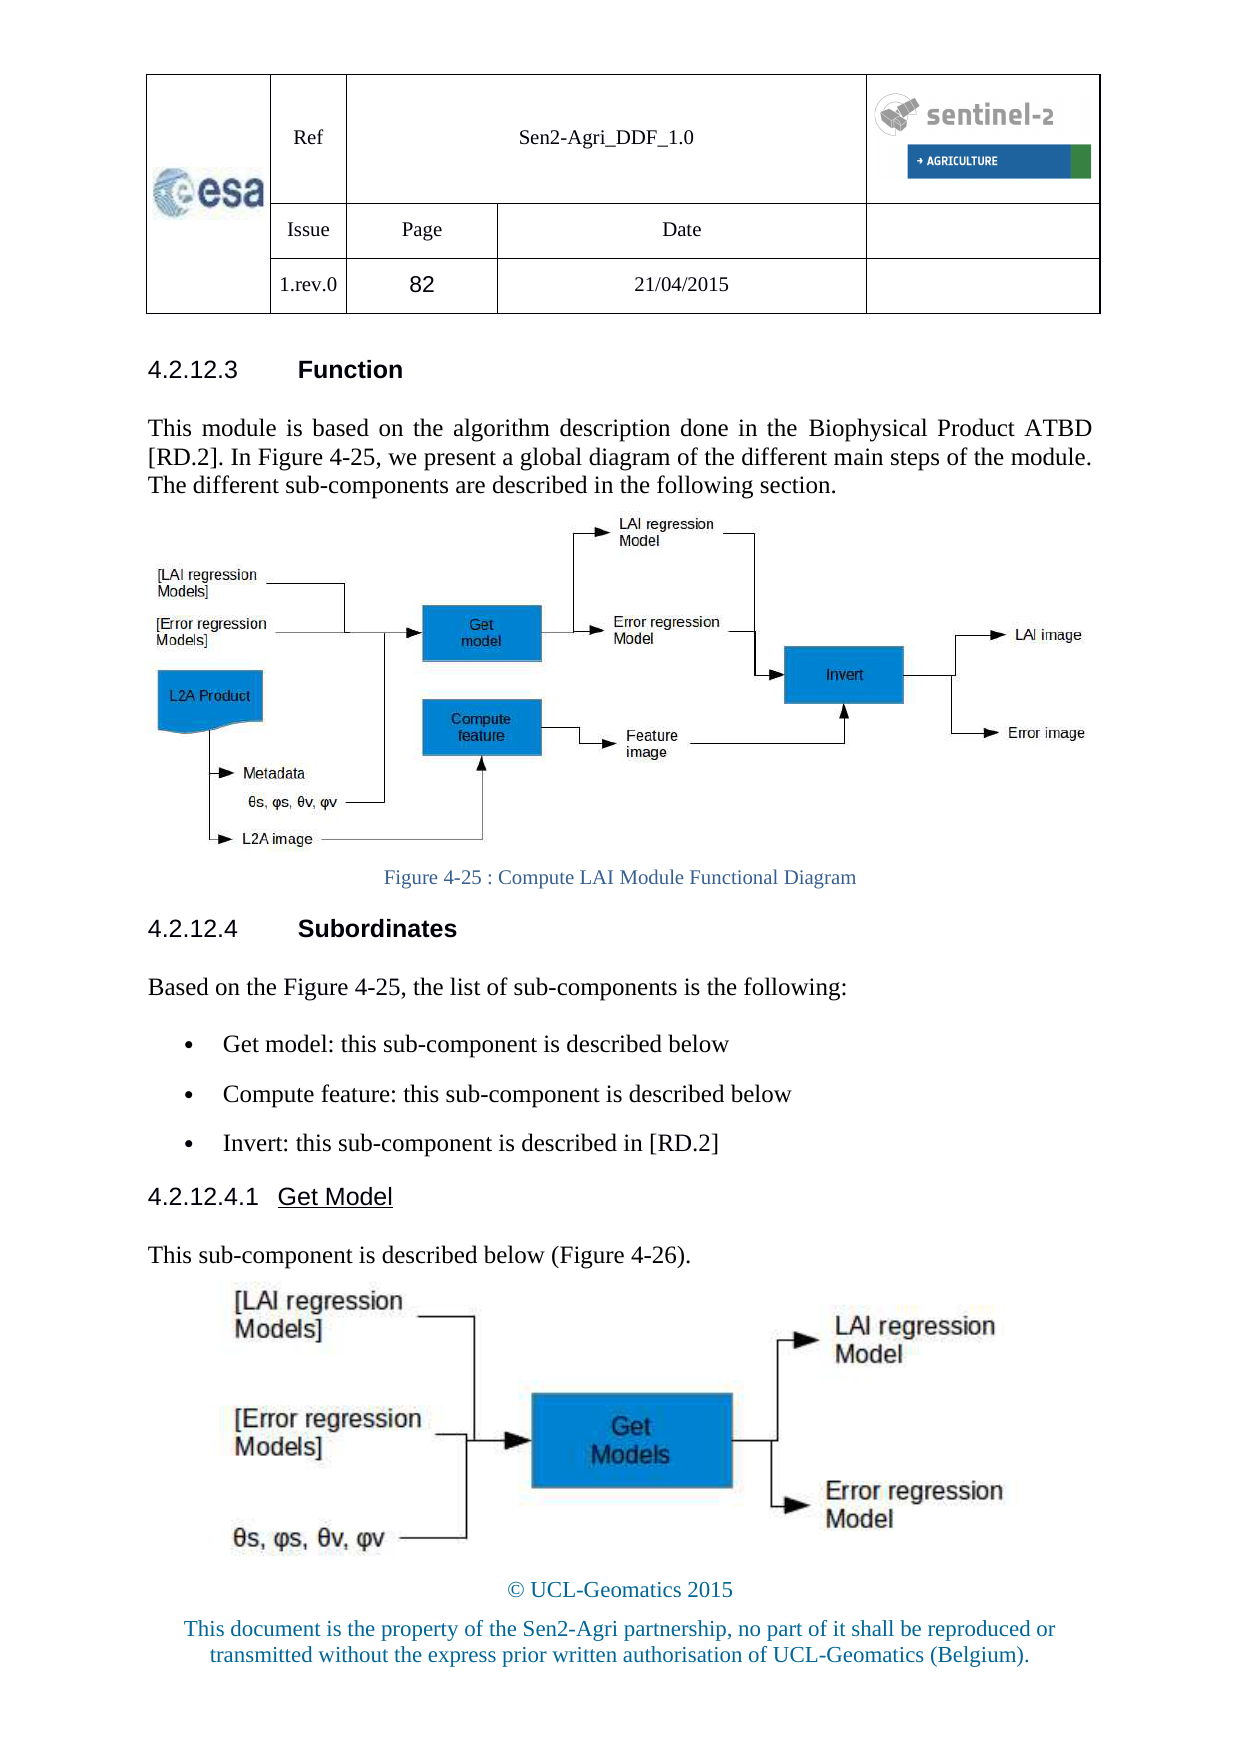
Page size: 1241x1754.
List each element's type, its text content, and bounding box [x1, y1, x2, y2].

list Get model: this sub-component is described below [185, 1029, 1093, 1058]
text Figure 4-25 : Compute LAI Module Functional Diagram [148, 864, 1093, 889]
picture [564, 1651, 570, 1658]
subtitle Get Model [148, 1182, 1093, 1211]
picture [152, 167, 265, 220]
subtitle Subordinates [148, 914, 1093, 942]
text This module is based on the algorithm description done in the Biophysical Product ATBD [RD.2]. In Figure 4 -25, we present a global diagram of the different main steps of the module. The different sub-components are described in the following section. [148, 413, 1093, 499]
picture [874, 93, 1092, 179]
text Based on the Figure 4 -25, the list of sub-components is the following: [148, 972, 1093, 1000]
picture [219, 1281, 1021, 1561]
text This sub-component is described below (Figure 4 -26). [148, 1240, 1093, 1269]
list Invert: this sub-component is described in [RD.2] [185, 1128, 1093, 1157]
list Compute feature: this sub-component is described below [185, 1079, 1093, 1108]
picture [508, 1582, 523, 1597]
picture [147, 511, 1094, 852]
subtitle Function [148, 355, 1093, 384]
